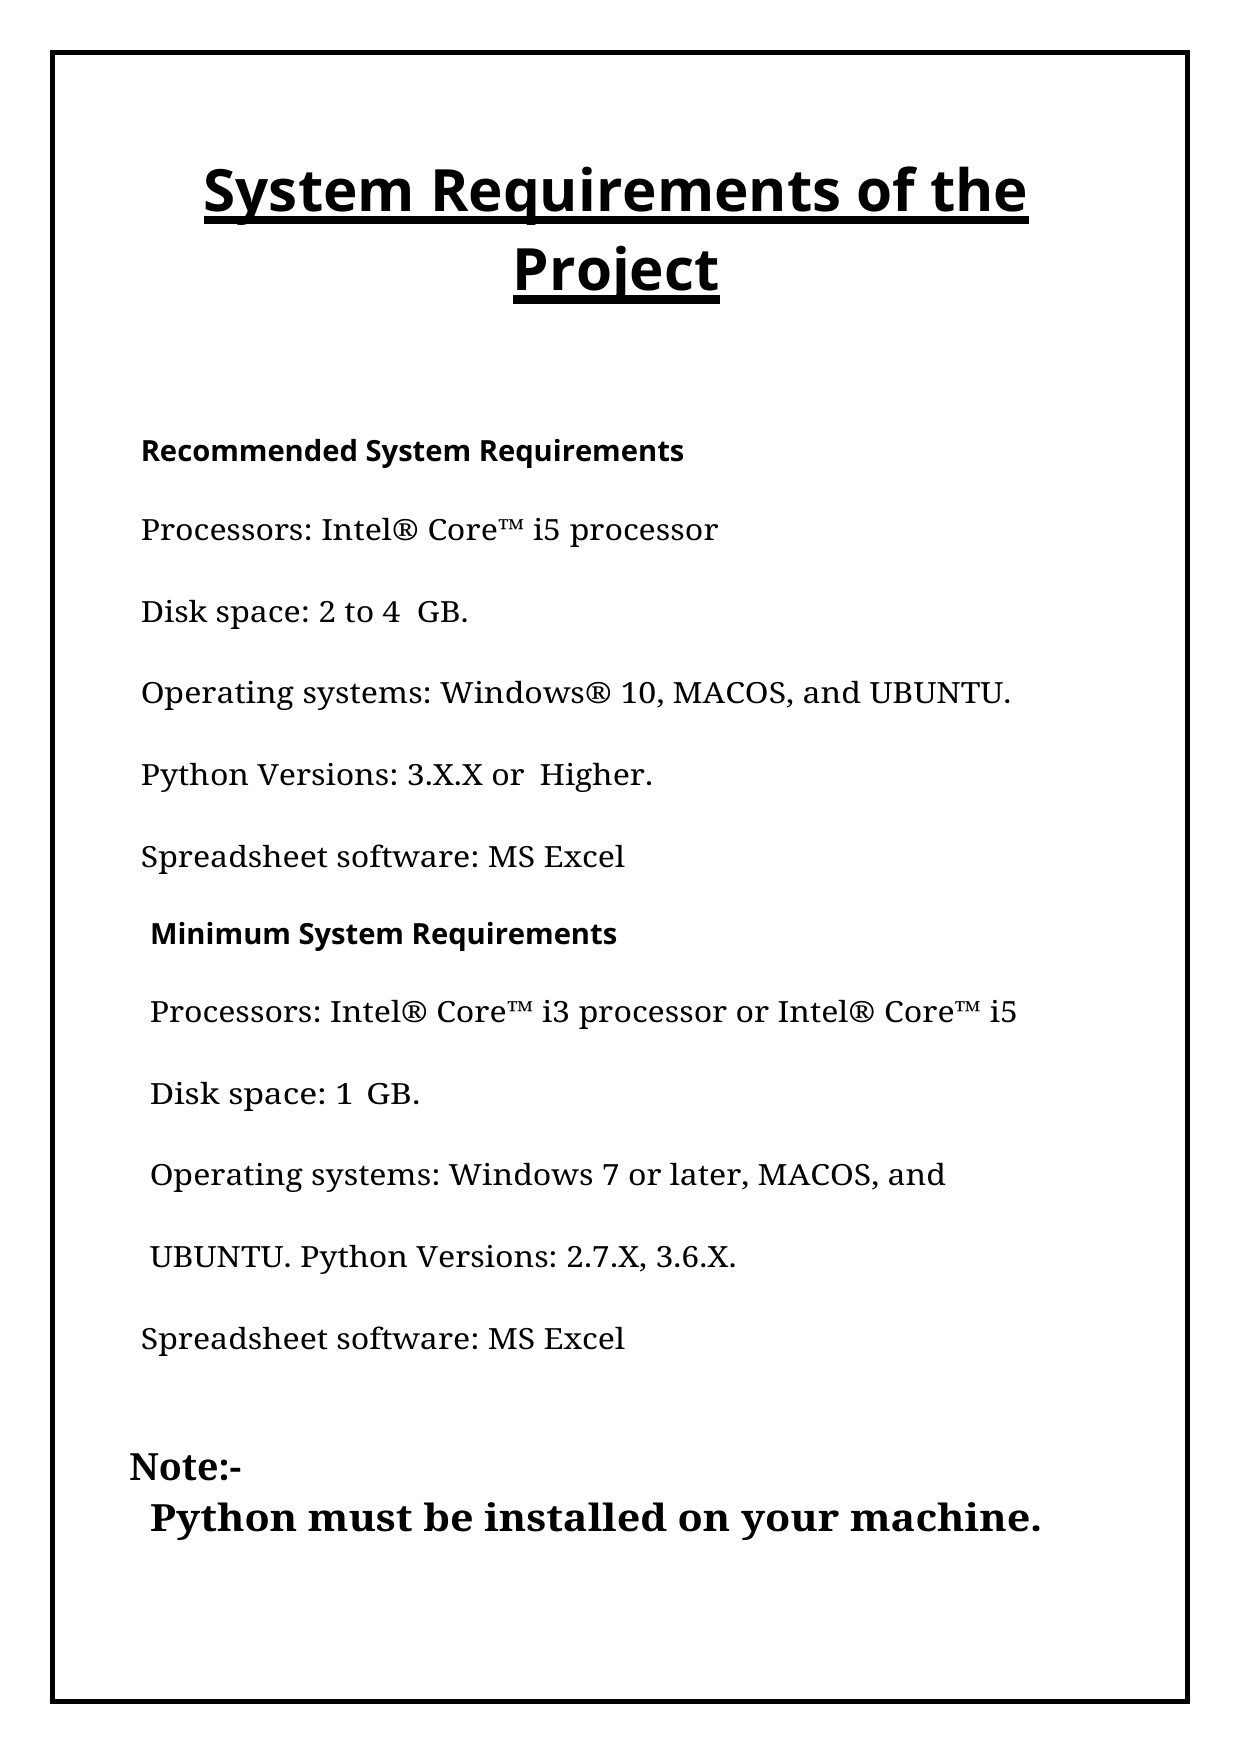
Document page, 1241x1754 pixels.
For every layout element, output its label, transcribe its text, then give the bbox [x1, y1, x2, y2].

text Operating systems: Windows 7 or later, MACOS, and UBUNTU. Python Versions: 2.7.X, 3.6.X. [149, 1155, 1054, 1276]
text Note:- [129, 1440, 1103, 1491]
text Processors: Intel® Core™ i5 processor [141, 509, 1042, 549]
text Disk space: 2 to 4 GB. [141, 591, 1042, 631]
text Disk space: 1 GB. [149, 1073, 1103, 1113]
text Spreadsheet software: MS Excel [141, 1318, 1042, 1358]
text Spreadsheet software: MS Excel [141, 836, 1042, 876]
text Recommended System Requirements [141, 430, 1103, 469]
text Minimum System Requirements [150, 918, 1103, 951]
text Operating systems: Windows® 10, MACOS, and UBUNTU. Python Versions: 3.X.X or Higher. [141, 673, 1042, 794]
text Processors: Intel® Core™ i3 processor or Intel® Core™ i5 [149, 991, 1103, 1031]
text Python must be installed on your machine. [150, 1491, 1103, 1542]
text System Requirements of the Project [129, 148, 1103, 307]
